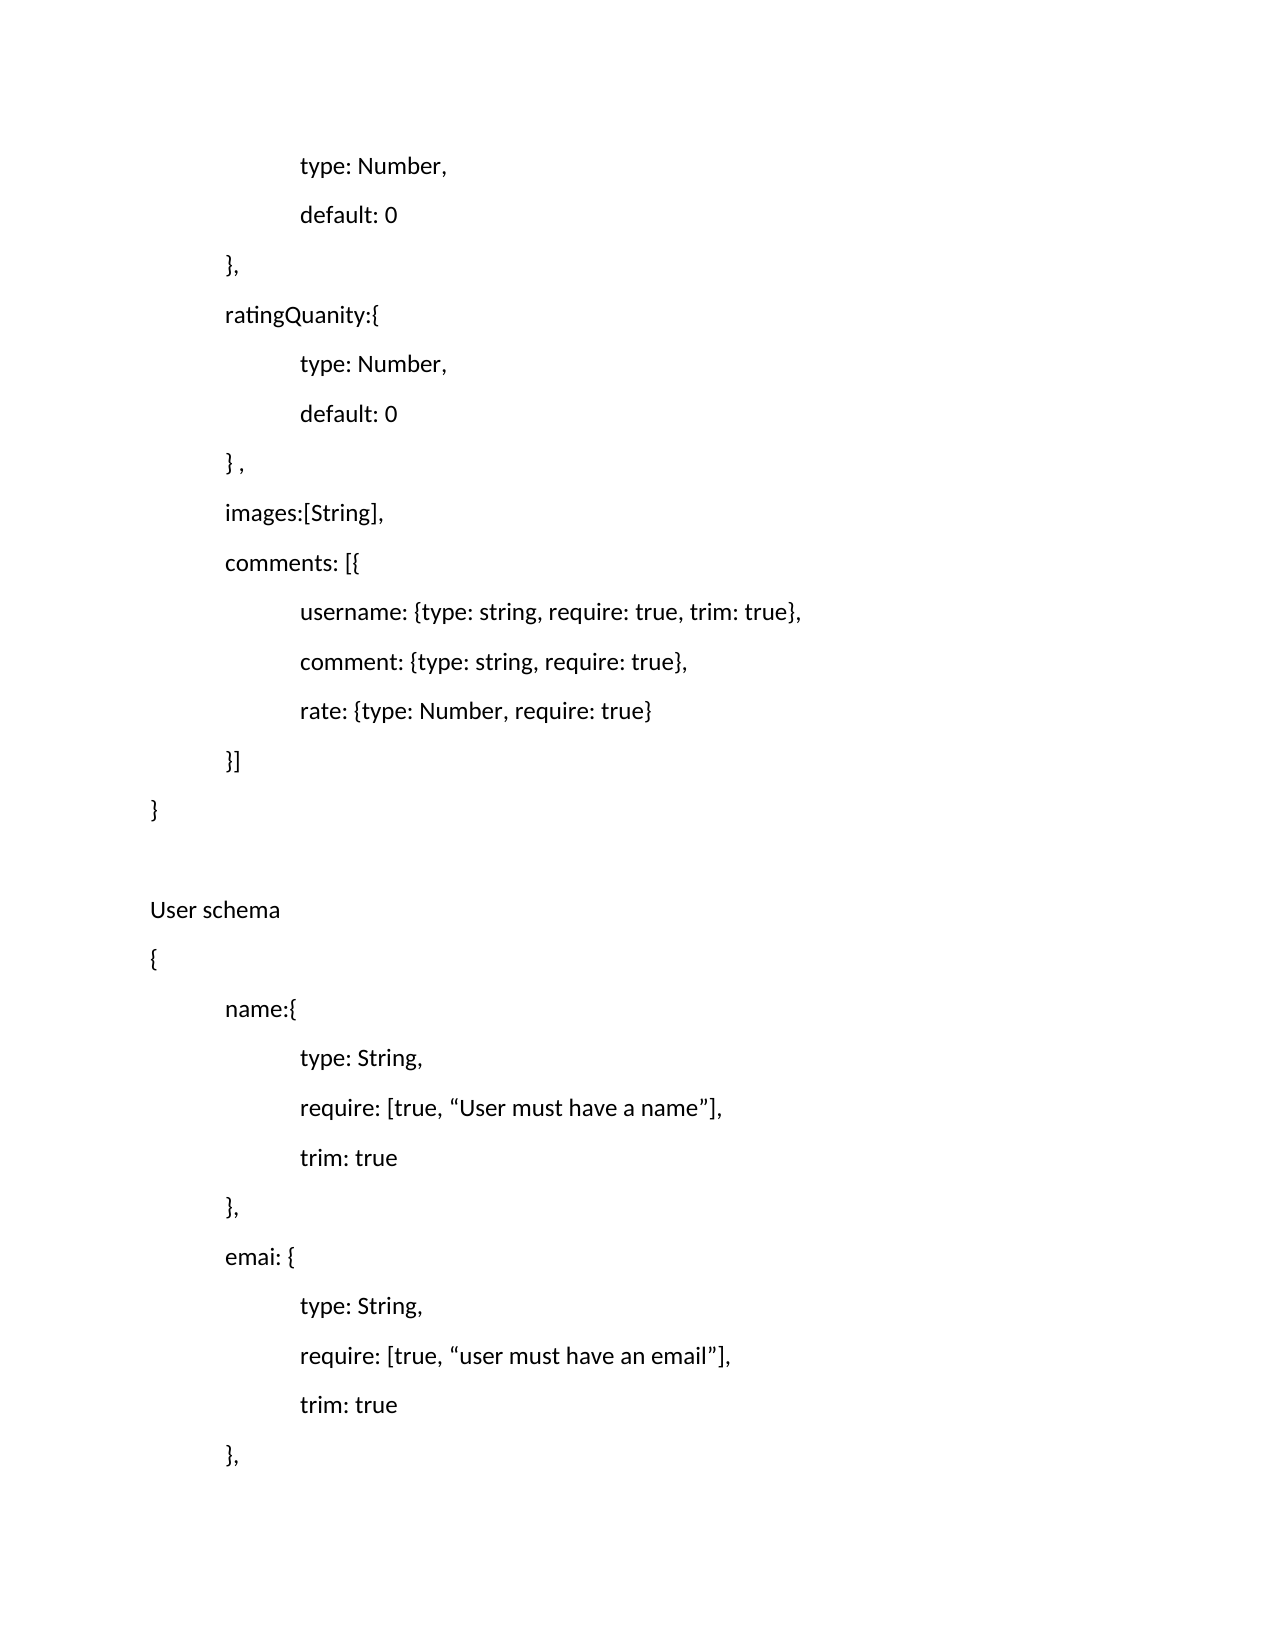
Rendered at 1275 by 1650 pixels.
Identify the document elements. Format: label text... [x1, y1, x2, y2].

text trim: true [150, 1389, 1125, 1420]
text trim: true [225, 1142, 1125, 1172]
text } , [150, 447, 1125, 478]
text images:[String], [150, 497, 1125, 528]
text comment: {type: string, require: true}, [150, 646, 1125, 676]
text }, [225, 1439, 1125, 1470]
text } [150, 794, 1125, 825]
text User schema [150, 894, 1125, 924]
text type: String, [150, 1042, 1125, 1073]
text }, [150, 249, 1125, 280]
text comments: [{ [150, 547, 1125, 577]
text username: {type: string, require: true, trim: true}, [150, 596, 1125, 627]
text { [150, 943, 1125, 974]
text require: [true, “user must have an email”], [150, 1340, 1125, 1371]
text default: 0 [150, 398, 1125, 428]
text require: [true, “User must have a name”], [225, 1092, 1125, 1123]
text }] [150, 745, 1125, 776]
text ratingQuanity:{ [150, 299, 1125, 329]
text rate: {type: Number, require: true} [150, 695, 1125, 726]
text }, [150, 1191, 1125, 1222]
text emai: { [150, 1241, 1125, 1271]
text type: String, [150, 1290, 1125, 1321]
text type: Number, [150, 348, 1125, 379]
text default: 0 [150, 199, 1125, 230]
text name:{ [150, 993, 1125, 1023]
text type: Number, [150, 150, 1125, 181]
